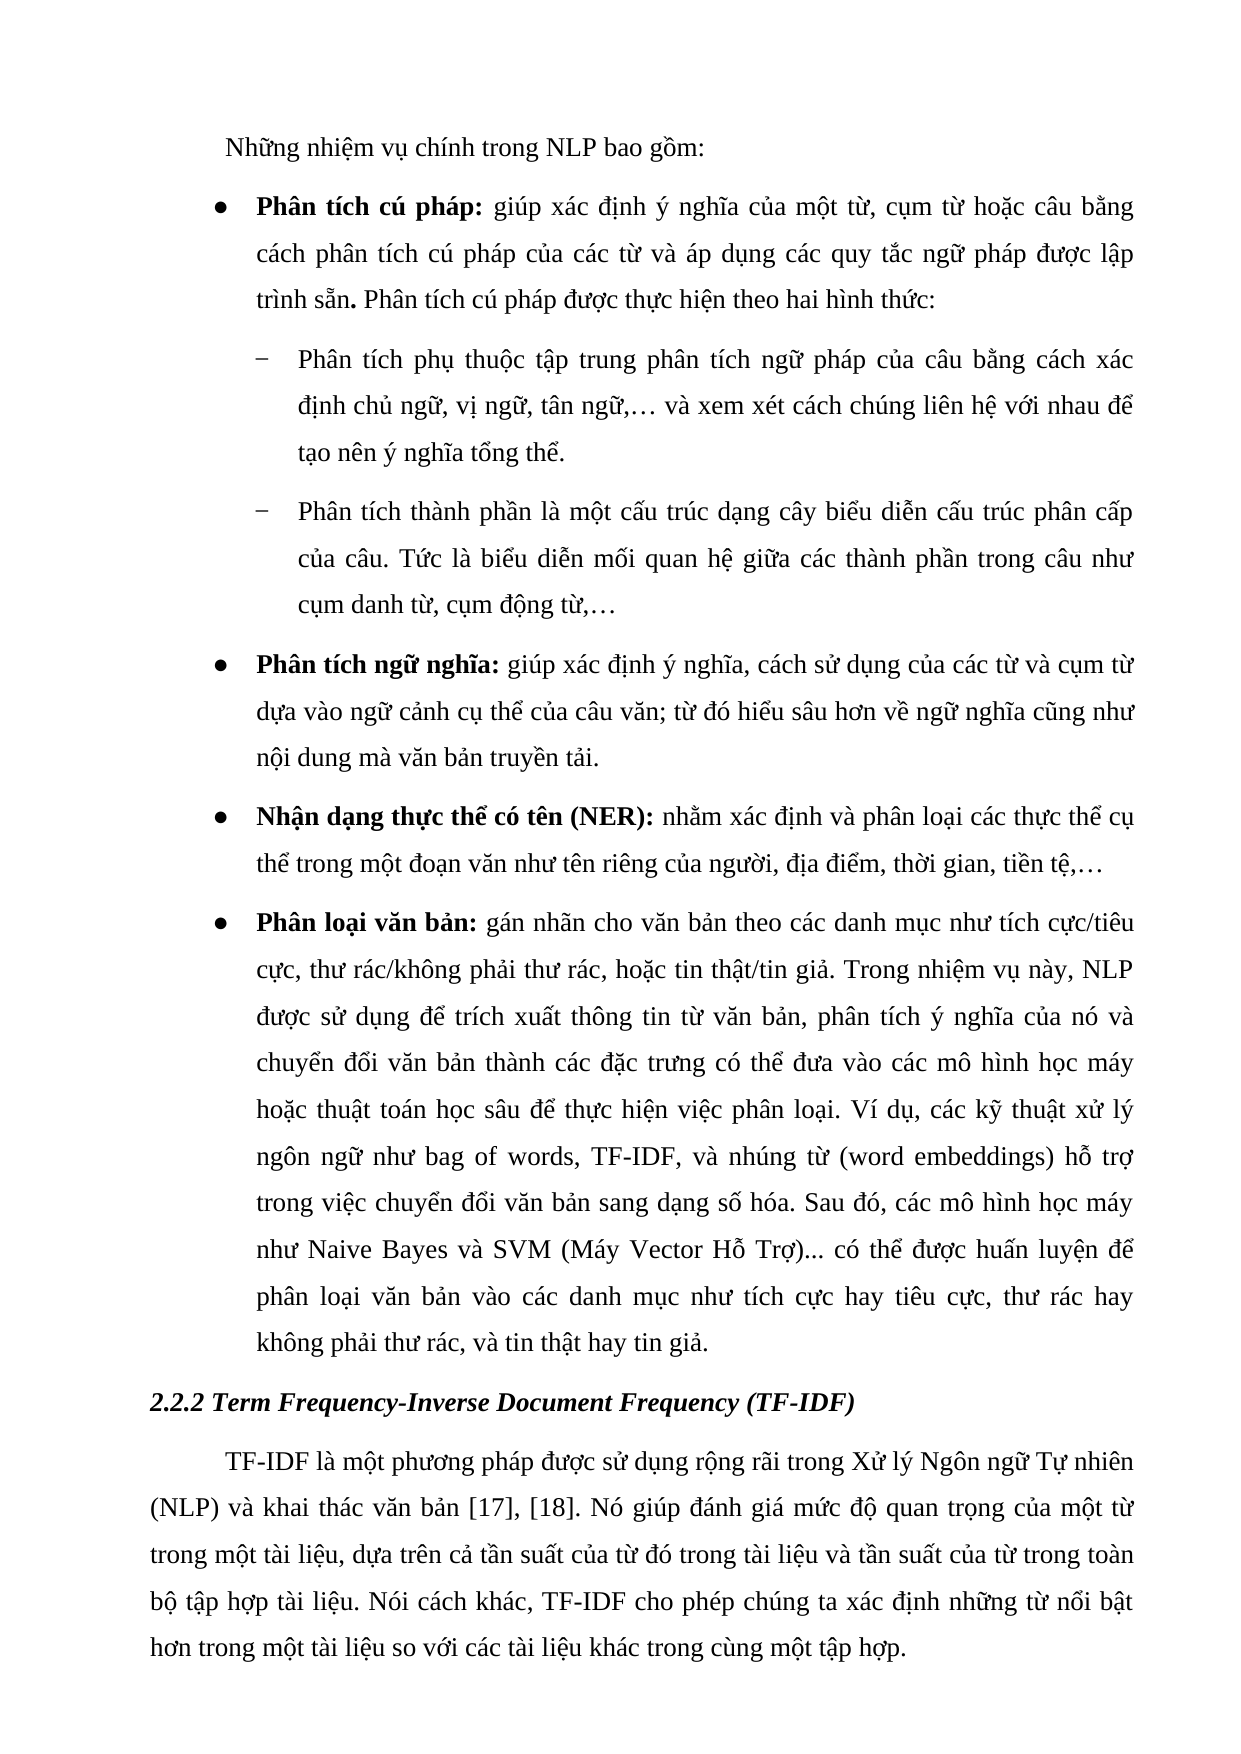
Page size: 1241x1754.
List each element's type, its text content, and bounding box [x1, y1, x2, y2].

list Phân loại văn bản: gán nhãn cho văn bản theo các danh mục như tích cực/tiêu cực, thư rác/không phải thư rác, hoặc tin thật/tin giả. Trong nhiệm vụ này, NLP được sử dụng để trích xuất thông tin từ văn bản, phân tích ý nghĩa của nó và chuyển đổi văn bản thành các đặc trưng có thể đưa vào các mô hình học máy hoặc thuật toán học sâu để thực hiện việc phân loại. Ví dụ, các kỹ thuật xử lý ngôn ngữ như bag of words, TF-IDF, và nhúng từ (word embeddings) hỗ trợ trong việc chuyển đổi văn bản sang dạng số hóa. Sau đó, các mô hình học máy như Naive Bayes và SVM (Máy Vector Hỗ Trợ)... có thể được huấn luyện để phân loại văn bản vào các danh mục như tích cực hay tiêu cực, thư rác hay không phải thư rác, và tin thật hay tin giả. [212, 906, 1135, 1358]
list Phân tích phụ thuộc tập trung phân tích ngữ pháp của câu bằng cách xác định chủ ngữ, vị ngữ, tân ngữ,… và xem xét cách chúng liên hệ với nhau để tạo nên ý nghĩa tổng thể. [254, 343, 1135, 467]
list Nhận dạng thực thể có tên (NER): nhằm xác định và phân loại các thực thể cụ thể trong một đoạn văn như tên riêng của người, địa điểm, thời gian, tiền tệ,… [212, 800, 1135, 878]
list Phân tích cú pháp: giúp xác định ý nghĩa của một từ, cụm từ hoặc câu bằng cách phân tích cú pháp của các từ và áp dụng các quy tắc ngữ pháp được lập trình sẵn. Phân tích cú pháp được thực hiện theo hai hình thức: [212, 190, 1135, 315]
text Những nhiệm vụ chính trong NLP bao gồm: [150, 131, 1135, 162]
text TF-IDF là một phương pháp được sử dụng rộng rãi trong Xử lý Ngôn ngữ Tự nhiên (NLP) và khai thác văn bản [17], [18]. Nó giúp đánh giá mức độ quan trọng của một từ trong một tài liệu, dựa trên cả tần suất của từ đó trong tài liệu và tần suất của từ trong toàn bộ tập hợp tài liệu. Nói cách khác, TF-IDF cho phép chúng ta xác định những từ nổi bật hơn trong một tài liệu so với các tài liệu khác trong cùng một tập hợp. [150, 1445, 1135, 1663]
list Phân tích thành phần là một cấu trúc dạng cây biểu diễn cấu trúc phân cấp của câu. Tức là biểu diễn mối quan hệ giữa các thành phần trong câu như cụm danh từ, cụm động từ,… [254, 495, 1135, 620]
text 2.2.2 Term Frequency-Inverse Document Frequency (TF-IDF) [150, 1386, 1135, 1417]
list Phân tích ngữ nghĩa: giúp xác định ý nghĩa, cách sử dụng của các từ và cụm từ dựa vào ngữ cảnh cụ thể của câu văn; từ đó hiểu sâu hơn về ngữ nghĩa cũng như nội dung mà văn bản truyền tải. [212, 648, 1135, 772]
